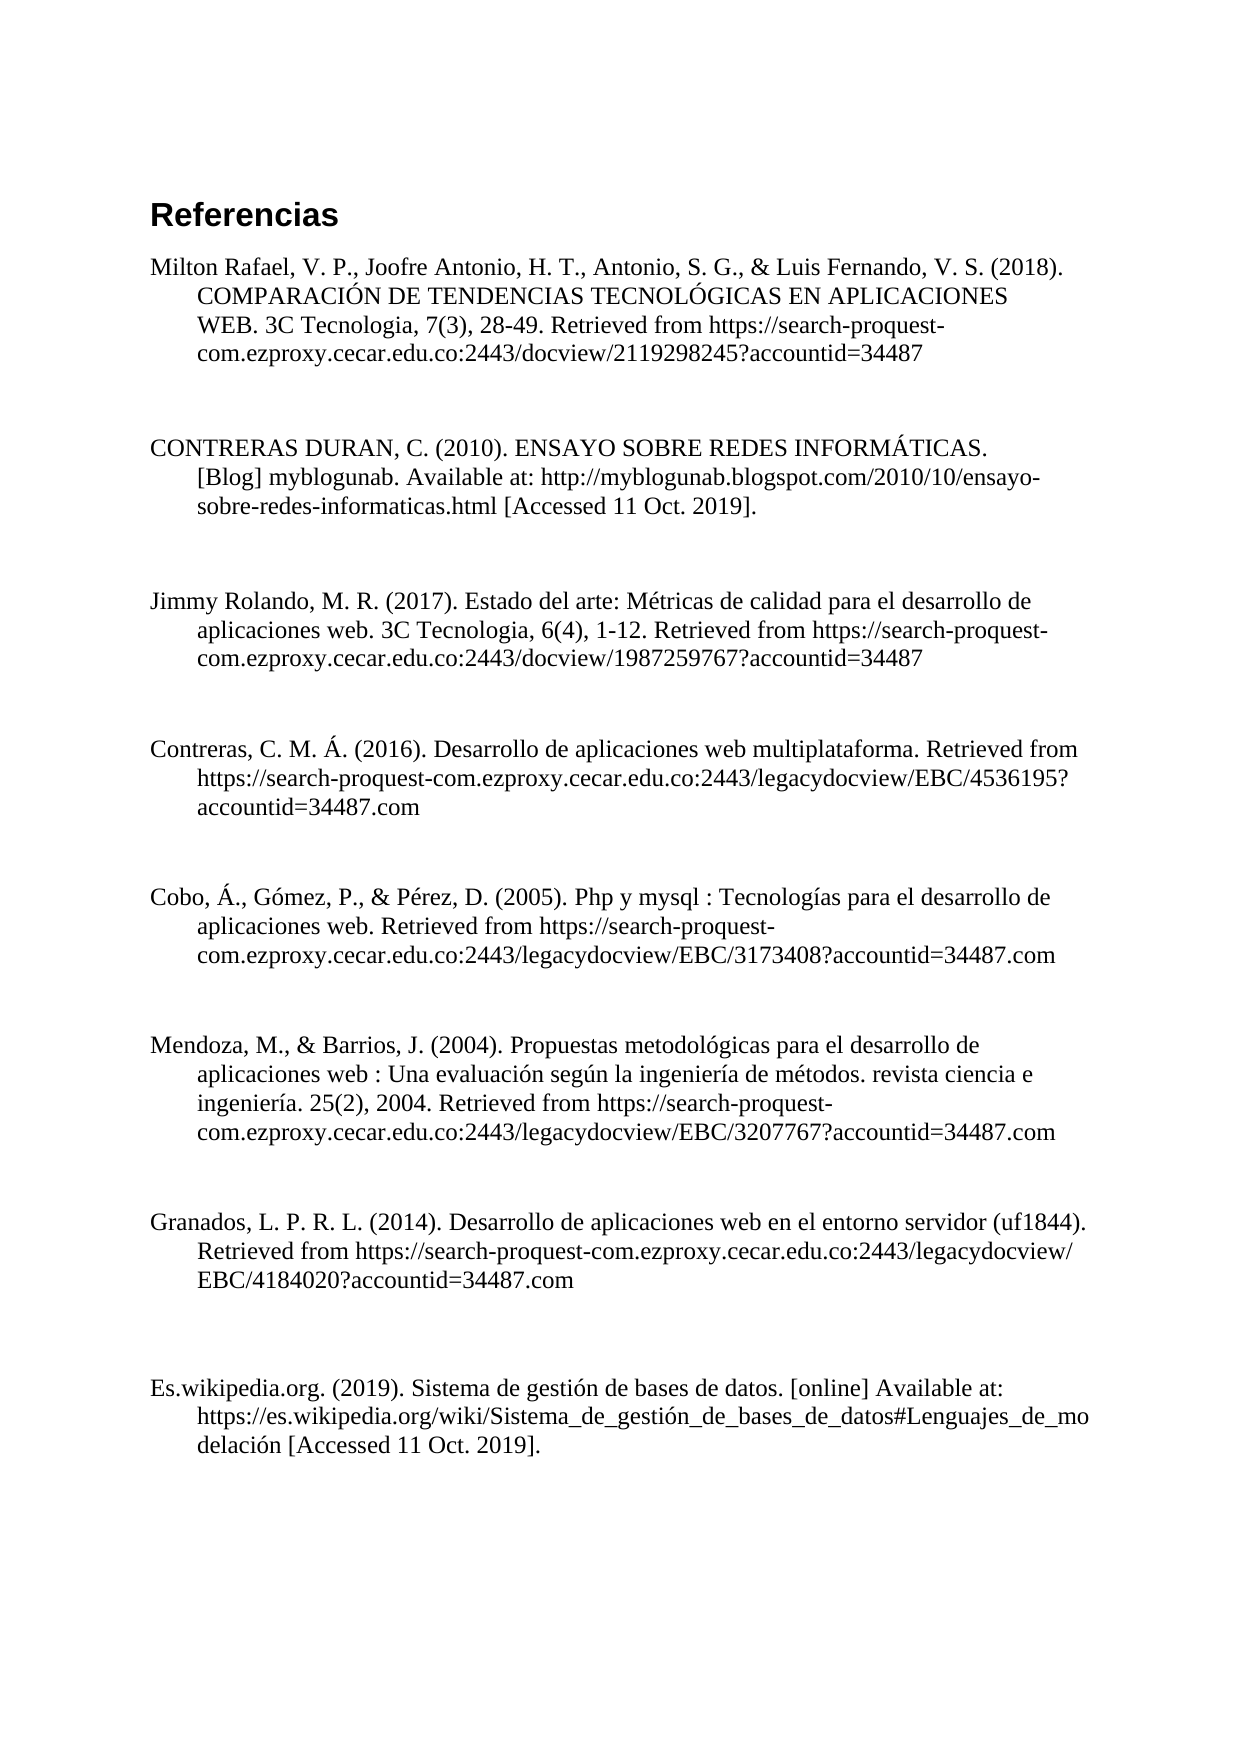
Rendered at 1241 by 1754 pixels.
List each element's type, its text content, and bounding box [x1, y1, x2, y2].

subtitle Referencias [150, 196, 1090, 234]
text Cobo, Á., Gómez, P., & Pérez, D. (2005). Php y mysql : Tecnologías para el desarrollo de aplicaciones web. Retrieved from https://search-proquest-com.ezproxy.cecar.edu.co:2443/legacydocview/EBC/3173408?accountid=34487.com [150, 882, 1090, 968]
text CONTRERAS DURAN, C. (2010). ENSAYO SOBRE REDES INFORMÁTICAS. [Blog] myblogunab. Available at: http://myblogunab.blogspot.com/2010/10/ensayo-sobre-redes-informaticas.html [Accessed 11 Oct. 2019]. [150, 433, 1090, 520]
text Mendoza, M., & Barrios, J. (2004). Propuestas metodológicas para el desarrollo de aplicaciones web : Una evaluación según la ingeniería de métodos. revista ciencia e ingeniería. 25(2), 2004. Retrieved from https://search-proquest-com.ezproxy.cecar.edu.co:2443/legacydocview/EBC/3207767?accountid=34487.com [150, 1030, 1090, 1145]
text Jimmy Rolando, M. R. (2017). Estado del arte: Métricas de calidad para el desarrollo de aplicaciones web. 3C Tecnologia, 6(4), 1-12. Retrieved from https://search-proquest-com.ezproxy.cecar.edu.co:2443/docview/1987259767?accountid=34487 [150, 586, 1090, 672]
text Contreras, C. M. Á. (2016). Desarrollo de aplicaciones web multiplataforma. Retrieved from https://search-proquest-com.ezproxy.cecar.edu.co:2443/legacydocview/EBC/4536195?accountid=34487.com [150, 734, 1090, 820]
text Milton Rafael, V. P., Joofre Antonio, H. T., Antonio, S. G., & Luis Fernando, V. S. (2018). COMPARACIÓN DE TENDENCIAS TECNOLÓGICAS EN APLICACIONES WEB. 3C Tecnologia, 7(3), 28-49. Retrieved from https://search-proquest-com.ezproxy.cecar.edu.co:2443/docview/2119298245?accountid=34487 [150, 252, 1090, 367]
text Es.wikipedia.org. (2019). Sistema de gestión de bases de datos. [online] Available at: https://es.wikipedia.org/wiki/Sistema_de_gestión_de_bases_de_datos#Lenguajes_de_modelación [Accessed 11 Oct. 2019]. [150, 1373, 1090, 1459]
text Granados, L. P. R. L. (2014). Desarrollo de aplicaciones web en el entorno servidor (uf1844). Retrieved from https://search-proquest-com.ezproxy.cecar.edu.co:2443/legacydocview/EBC/4184020?accountid=34487.com [150, 1207, 1090, 1293]
